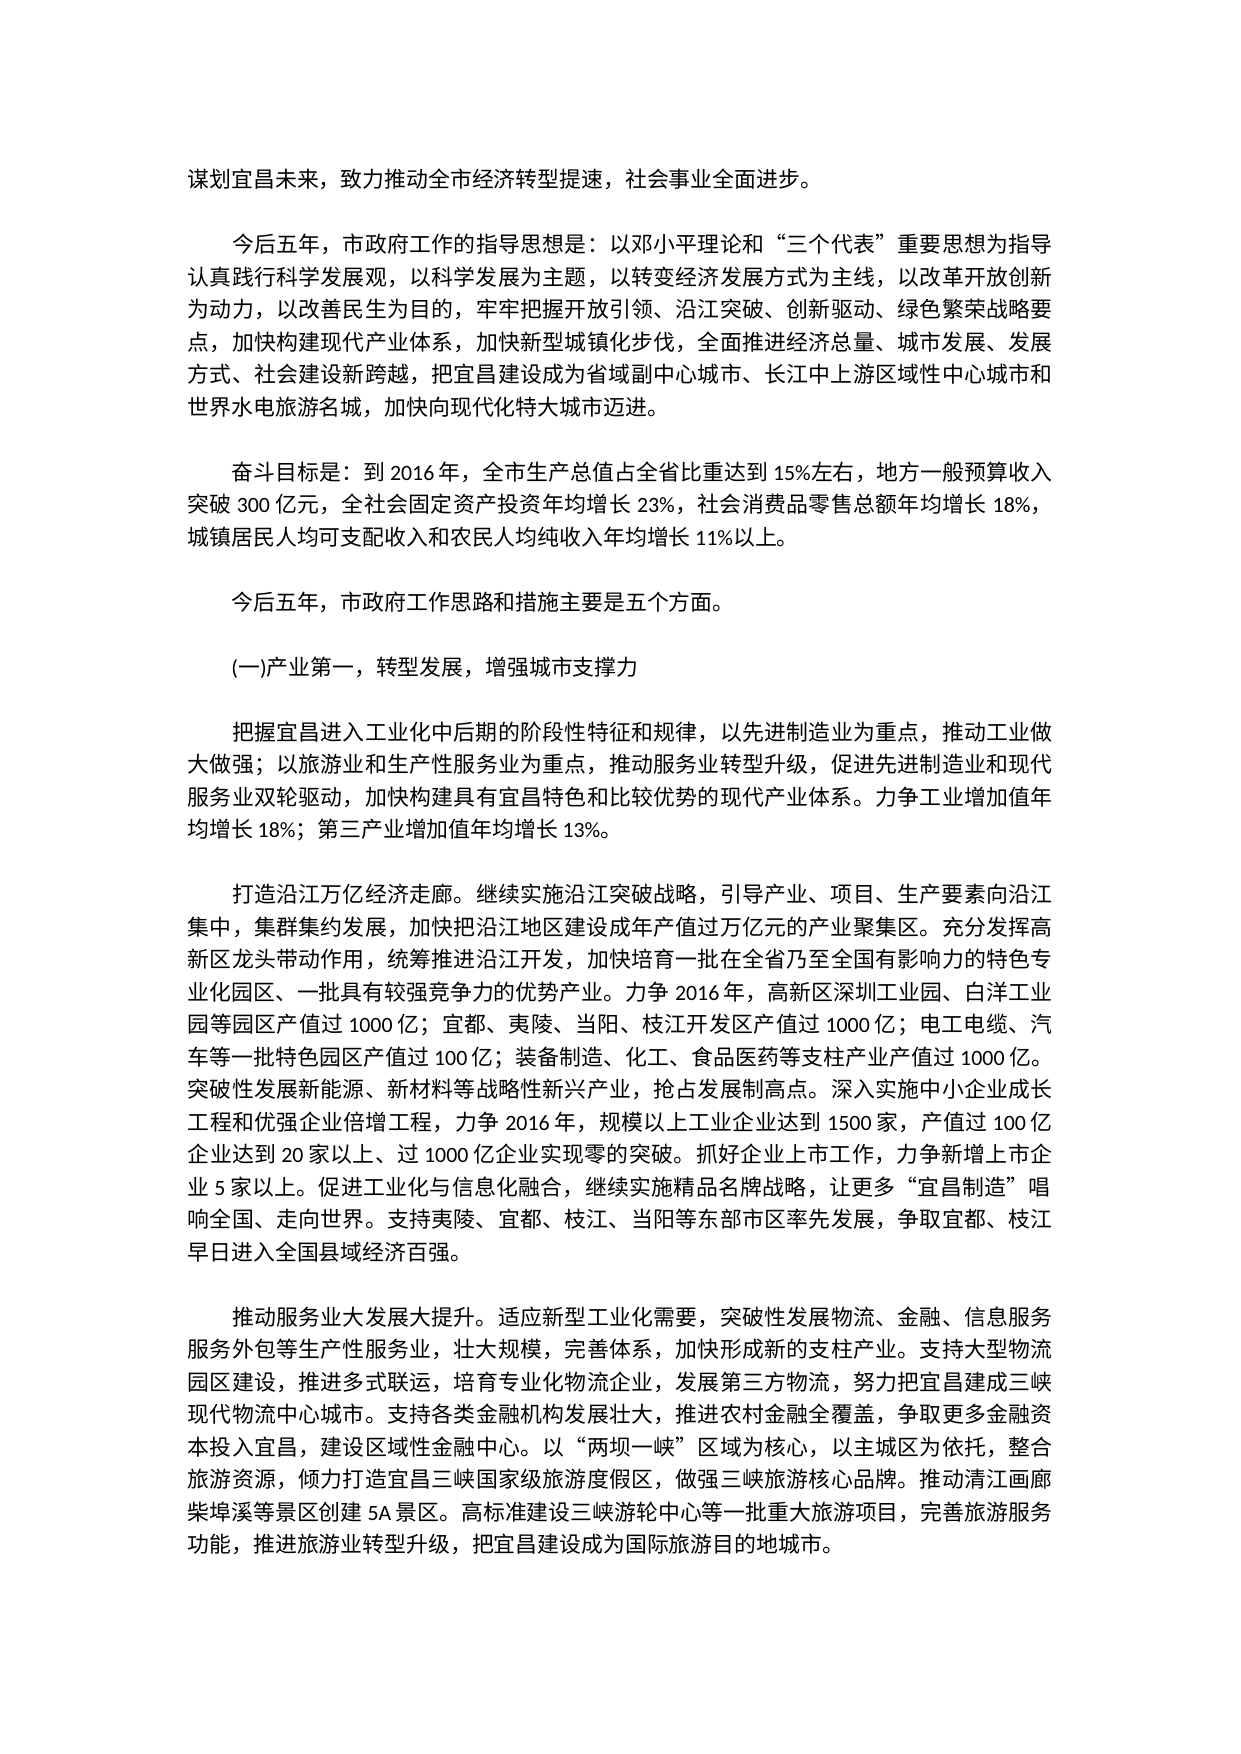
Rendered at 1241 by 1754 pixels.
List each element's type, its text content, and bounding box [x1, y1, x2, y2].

text 今后五年，市政府工作的指导思想是：以邓小平理论和“三个代表”重要思想为指导，认真践行科学发展观，以科学发展为主题，以转变经济发展方式为主线，以改革开放创新为动力，以改善民生为目的，牢牢把握开放引领、沿江突破、创新驱动、绿色繁荣战略要点，加快构建现代产业体系，加快新型城镇化步伐，全面推进经济总量、城市发展、发展方式、社会建设新跨越，把宜昌建设成为省域副中心城市、长江中上游区域性中心城市和世界水电旅游名城，加快向现代化特大城市迈进。 [187, 227, 1053, 422]
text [187, 162, 1053, 194]
text (一)产业第一，转型发展，增强城市支撑力 [187, 649, 1053, 682]
text 把握宜昌进入工业化中后期的阶段性特征和规律，以先进制造业为重点，推动工业做大做强；以旅游业和生产性服务业为重点，推动服务业转型升级，促进先进制造业和现代服务业双轮驱动，加快构建具有宜昌特色和比较优势的现代产业体系。力争工业增加值年均增长18%；第三产业增加值年均增长13%。 [187, 714, 1053, 844]
text 今后五年，市政府工作思路和措施主要是五个方面。 [187, 584, 1053, 617]
text 打造沿江万亿经济走廊。继续实施沿江突破战略，引导产业、项目、生产要素向沿江集中，集群集约发展，加快把沿江地区建设成年产值过万亿元的产业聚集区。充分发挥高新区龙头带动作用，统筹推进沿江开发，加快培育一批在全省乃至全国有影响力的特色专业化园区、一批具有较强竞争力的优势产业。力争2016年，高新区深圳工业园、白洋工业园等园区产值过1000亿；宜都、夷陵、当阳、枝江开发区产值过1000亿；电工电缆、汽车等一批特色园区产值过100亿；装备制造、化工、食品医药等支柱产业产值过1000亿。突破性发展新能源、新材料等战略性新兴产业，抢占发展制高点。深入实施中小企业成长工程和优强企业倍增工程，力争2016年，规模以上工业企业达到1500家，产值过100亿企业达到20家以上、过1000亿企业实现零的突破。抓好企业上市工作，力争新增上市企业5家以上。促进工业化与信息化融合，继续实施精品名牌战略，让更多“宜昌制造”唱响全国、走向世界。支持夷陵、宜都、枝江、当阳等东部市区率先发展，争取宜都、枝江早日进入全国县域经济百强。 [187, 877, 1053, 1267]
text 推动服务业大发展大提升。适应新型工业化需要，突破性发展物流、金融、信息服务、服务外包等生产性服务业，壮大规模，完善体系，加快形成新的支柱产业。支持大型物流园区建设，推进多式联运，培育专业化物流企业，发展第三方物流，努力把宜昌建成三峡现代物流中心城市。支持各类金融机构发展壮大，推进农村金融全覆盖，争取更多金融资本投入宜昌，建设区域性金融中心。以“两坝一峡”区域为核心，以主城区为依托，整合旅游资源，倾力打造宜昌三峡国家级旅游度假区，做强三峡旅游核心品牌。推动清江画廊、柴埠溪等景区创建5A景区。高标准建设三峡游轮中心等一批重大旅游项目，完善旅游服务功能，推进旅游业转型升级，把宜昌建设成为国际旅游目的地城市。 [187, 1299, 1053, 1559]
text 奋斗目标是：到2016年，全市生产总值占全省比重达到15%左右，地方一般预算收入突破300亿元，全社会固定资产投资年均增长23%，社会消费品零售总额年均增长18%，城镇居民人均可支配收入和农民人均纯收入年均增长11%以上。 [187, 454, 1053, 552]
